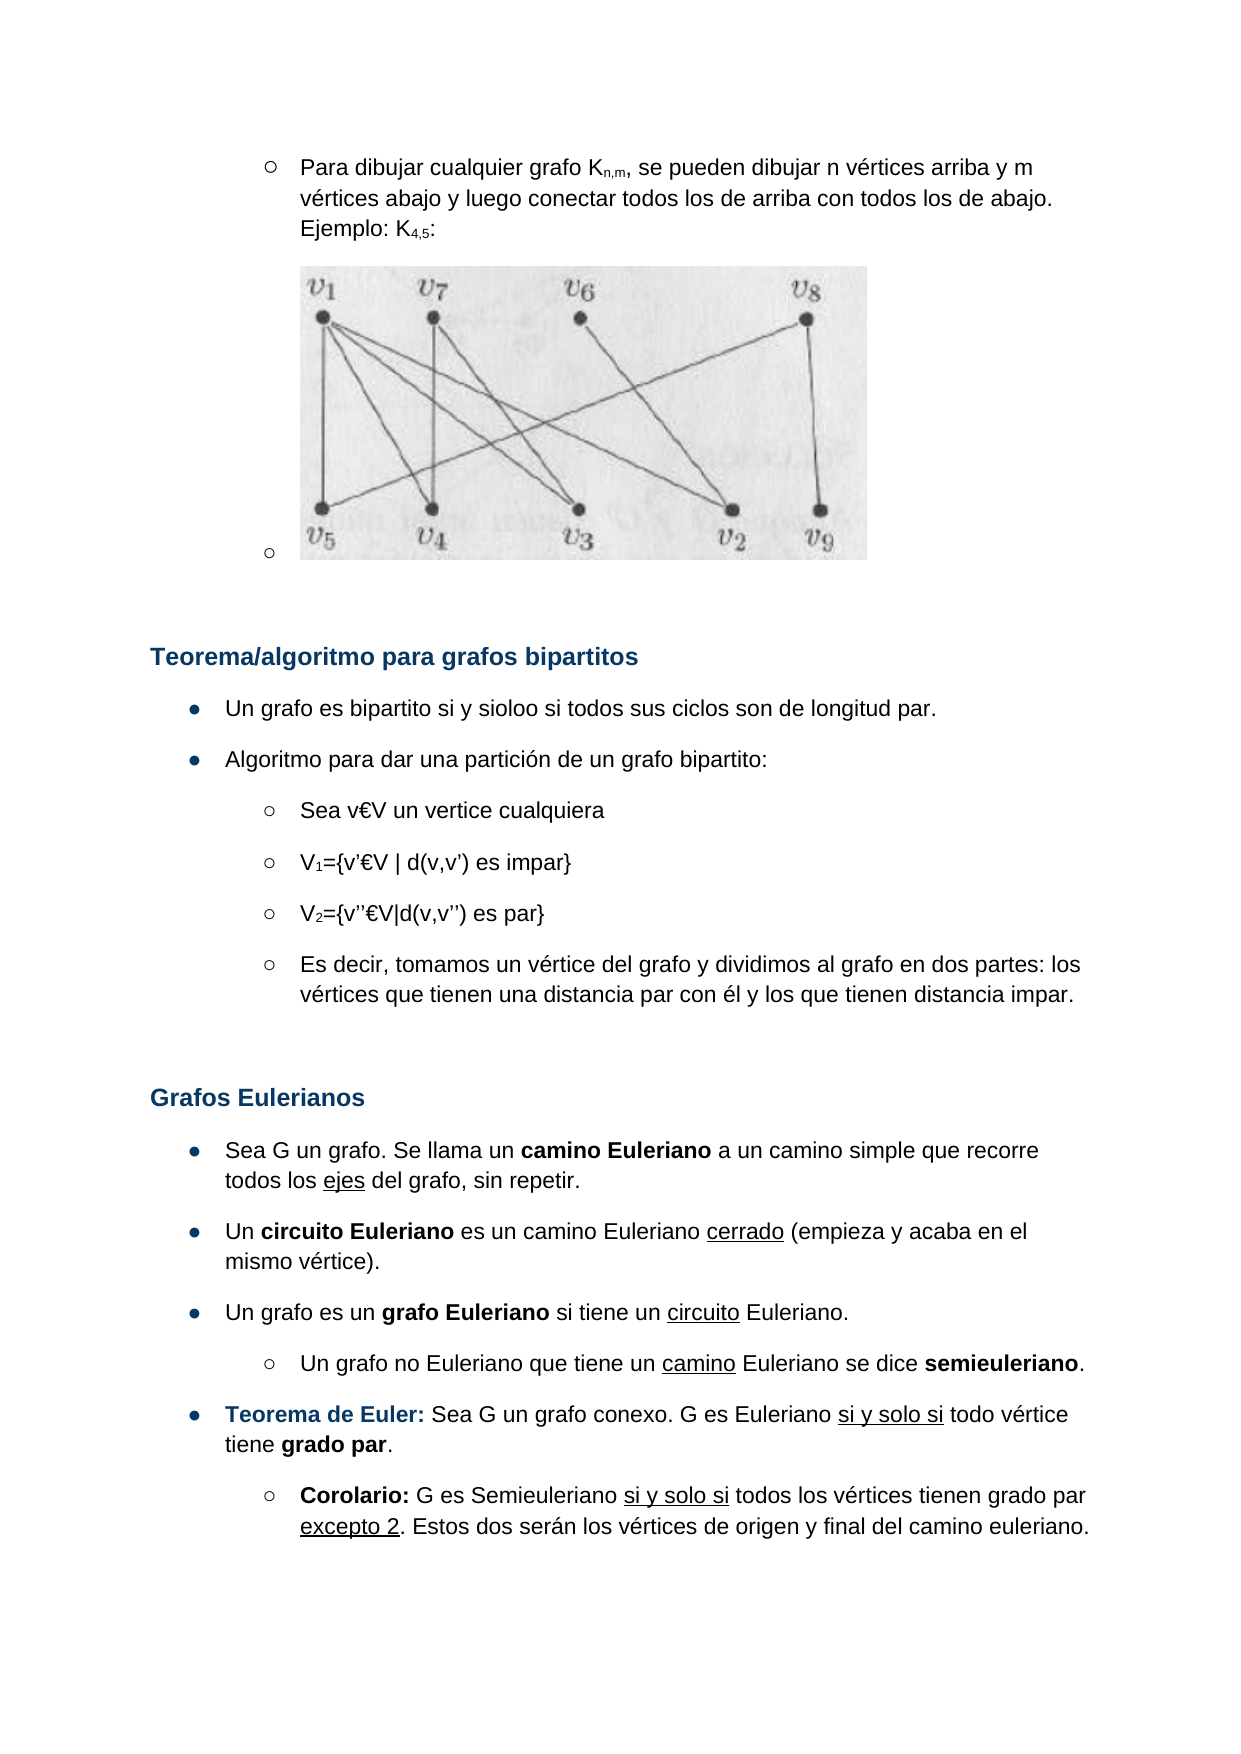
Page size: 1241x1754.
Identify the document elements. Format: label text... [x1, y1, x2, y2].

list Un grafo es bipartito si y sioloo si todos sus ciclos son de longitud par. [187, 695, 1090, 722]
list Un grafo es un grafo Euleriano si tiene un circuito Euleriano. [187, 1299, 1090, 1326]
list Sea v€V un vertice cualquiera [262, 797, 1090, 824]
list Un grafo no Euleriano que tiene un camino Euleriano se dice semieuleriano. [262, 1350, 1090, 1377]
text Grafos Eulerianos [150, 1083, 1090, 1112]
list Teorema de Euler: Sea G un grafo conexo. G es Euleriano si y solo si todo vértice tiene grado par. [187, 1401, 1090, 1458]
list Es decir, tomamos un vértice del grafo y dividimos al grafo en dos partes: los vértices que tienen una distancia par con él y los que tienen distancia impar. [262, 951, 1090, 1007]
list V1={v’€V | d(v,v’) es impar} [262, 848, 1090, 875]
list Para dibujar cualquier grafo Kn,m, se pueden dibujar n vértices arriba y m vértices abajo y luego conectar todos los de arriba con todos los de abajo. Ejemplo: K4,5: [262, 150, 1090, 242]
text Teorema/algoritmo para grafos bipartitos [150, 641, 1090, 670]
list V2={v’’€V|d(v,v’’) es par} [262, 899, 1090, 926]
list Algoritmo para dar una partición de un grafo bipartito: [187, 746, 1090, 773]
list Corolario: G es Semieuleriano si y solo si todos los vértices tienen grado par excepto 2. Estos dos serán los vértices de origen y final del camino euleriano. [262, 1482, 1090, 1539]
list Sea G un grafo. Se llama un camino Euleriano a un camino simple que recorre todos los ejes del grafo, sin repetir. [187, 1137, 1090, 1193]
picture [300, 266, 868, 560]
list Un circuito Euleriano es un camino Euleriano cerrado (empieza y acaba en el mismo vértice). [187, 1218, 1090, 1274]
